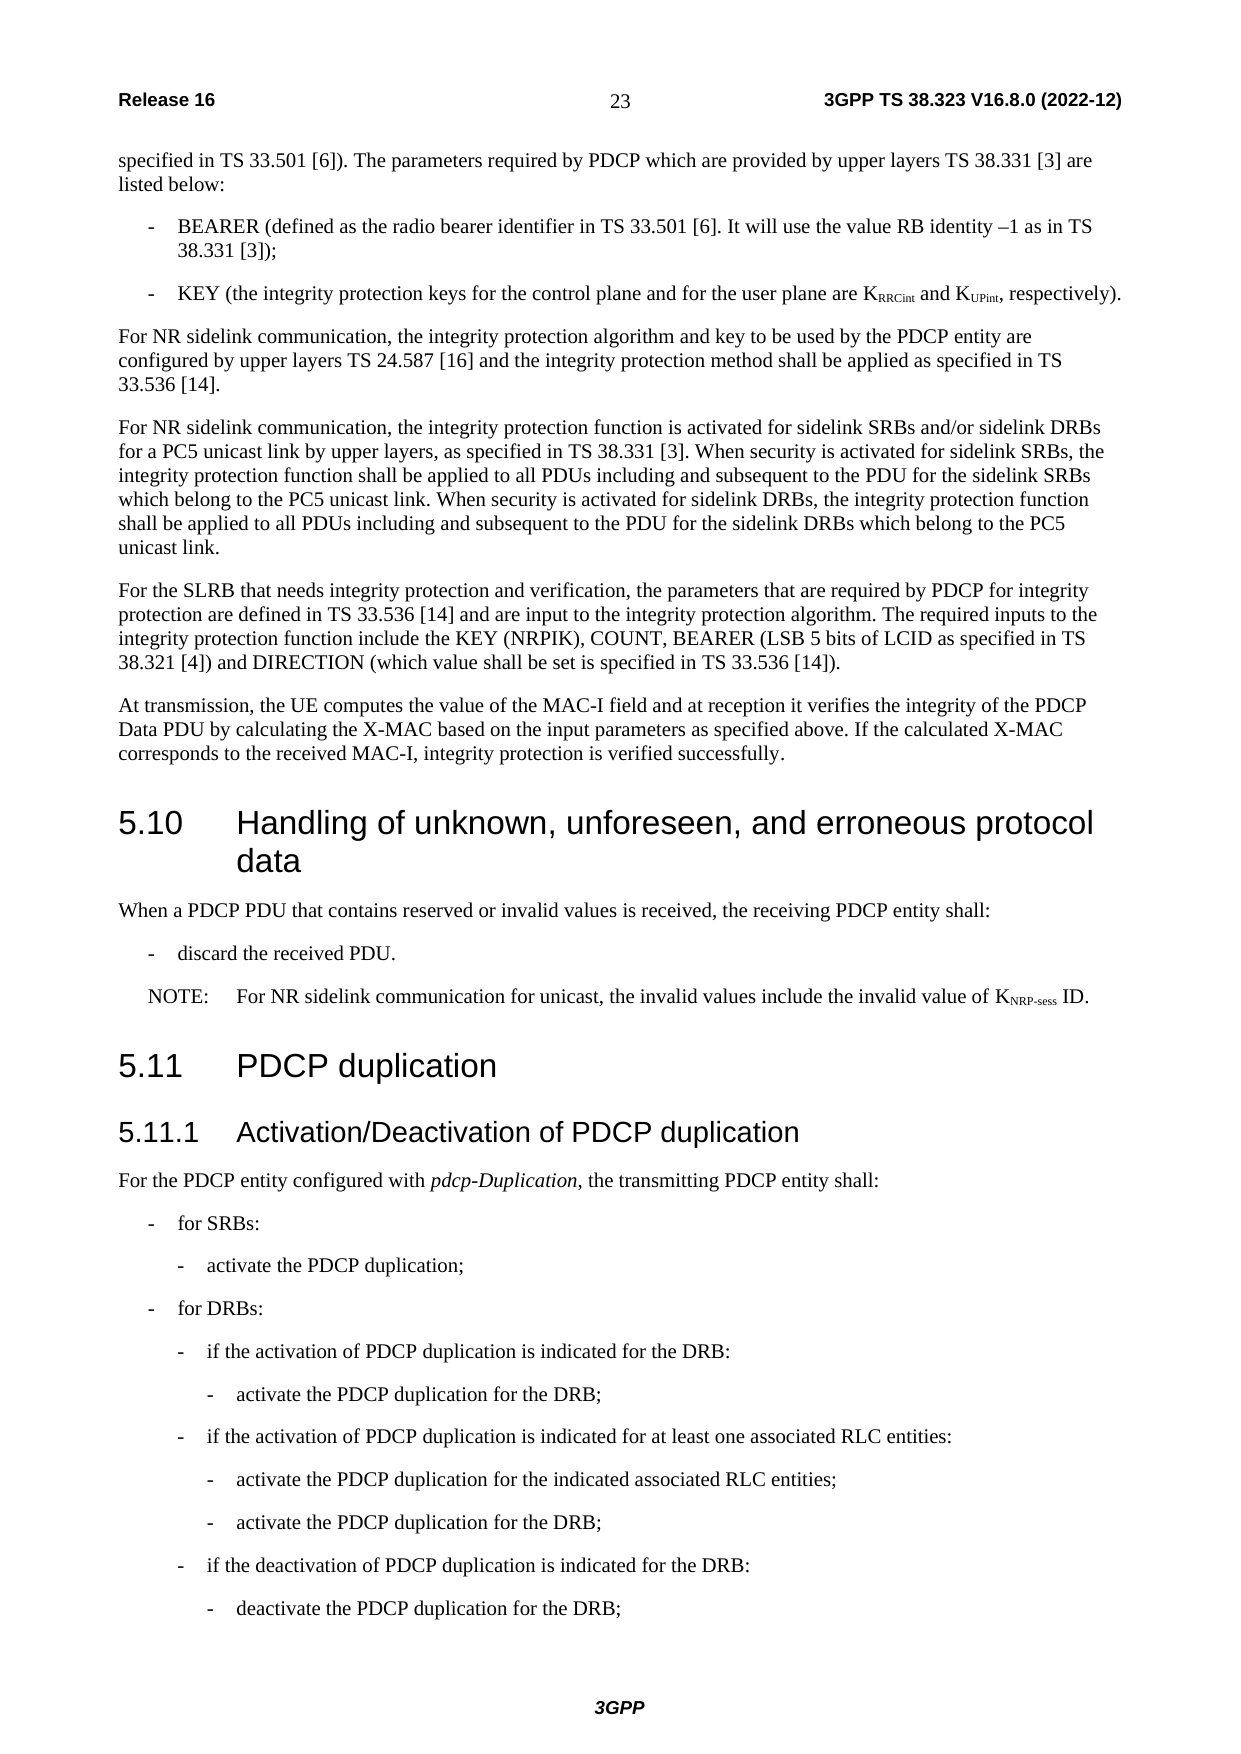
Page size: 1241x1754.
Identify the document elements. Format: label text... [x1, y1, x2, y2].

text - discard the received PDU. [148, 941, 1122, 965]
text - for SRBs: [148, 1210, 1122, 1234]
text - activate the PDCP duplication for the DRB; [207, 1510, 1122, 1534]
text - KEY (the integrity protection keys for the control plane and for the user plane are KRRCint and KUPint, respectively). [148, 281, 1122, 305]
text - deactivate the PDCP duplication for the DRB; [207, 1596, 1122, 1620]
text - activate the PDCP duplication; [177, 1253, 1122, 1277]
text - BEARER (defined as the radio bearer identifier in TS 33.501 [6]. It will use the value RB identity –1 as in TS 38.331 [3]); [148, 214, 1122, 262]
text For NR sidelink communication, the integrity protection algorithm and key to be used by the PDCP entity are configured by upper layers TS 24.587 [16] and the integrity protection method shall be applied as specified in TS 33.536 [14]. [118, 324, 1122, 396]
text NOTE: For NR sidelink communication for unicast, the invalid values include the invalid value of KNRP-sess ID. [148, 984, 1122, 1008]
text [118, 147, 1122, 196]
text For the SLRB that needs integrity protection and verification, the parameters that are required by PDCP for integrity protection are defined in TS 33.536 [14] and are input to the integrity protection algorithm. The required inputs to the integrity protection function include the KEY (NRPIK), COUNT, BEARER (LSB 5 bits of LCID as specified in TS 38.321 [4]) and DIRECTION (which value shall be set is specified in TS 33.536 [14]). [118, 578, 1122, 674]
text For NR sidelink communication, the integrity protection function is activated for sidelink SRBs and/or sidelink DRBs for a PC5 unicast link ‎by upper layers, as specified in TS 38.331 [3]. When security is activated for sidelink SRBs, the integrity protection ‎function shall be applied to all PDUs including and subsequent to the PDU for the ‎sidelink SRBs which belong to the PC5 unicast link.‎ When security is activated for sidelink DRBs, the integrity protection ‎function shall be applied to all PDUs including and subsequent to the PDU for the ‎sidelink DRBs which belong to the PC5 unicast link.‎ [118, 415, 1122, 559]
text - activate the PDCP duplication for the indicated associated RLC entities; [207, 1467, 1122, 1491]
subtitle 5.11.1 Activation/Deactivation of PDCP duplication [118, 1115, 1122, 1149]
text - if the deactivation of PDCP duplication is indicated for the DRB: [177, 1553, 1122, 1577]
subtitle 5.11 PDCP duplication [118, 1046, 1122, 1084]
text - if the activation of PDCP duplication is indicated for the DRB: [177, 1339, 1122, 1363]
text - activate the PDCP duplication for the DRB; [207, 1382, 1122, 1406]
text When a PDCP PDU that contains reserved or invalid values is received, the receiving PDCP entity shall: [118, 898, 1122, 922]
subtitle 5.10 Handling of unknown, unforeseen, and erroneous protocol data [118, 803, 1122, 880]
text - for DRBs: [148, 1296, 1122, 1320]
text For the PDCP entity configured with pdcp-Duplication, the transmitting PDCP entity shall: [118, 1168, 1122, 1192]
text At transmission, the UE computes the value of the MAC-I field and at reception it verifies the integrity of the PDCP Data PDU by calculating the X-MAC based on the input parameters as specified above. If the calculated X-MAC corresponds to the received MAC-I, integrity protection is verified successfully. [118, 693, 1122, 765]
text - if the activation of PDCP duplication is indicated for at least one associated RLC entities: [177, 1424, 1122, 1448]
